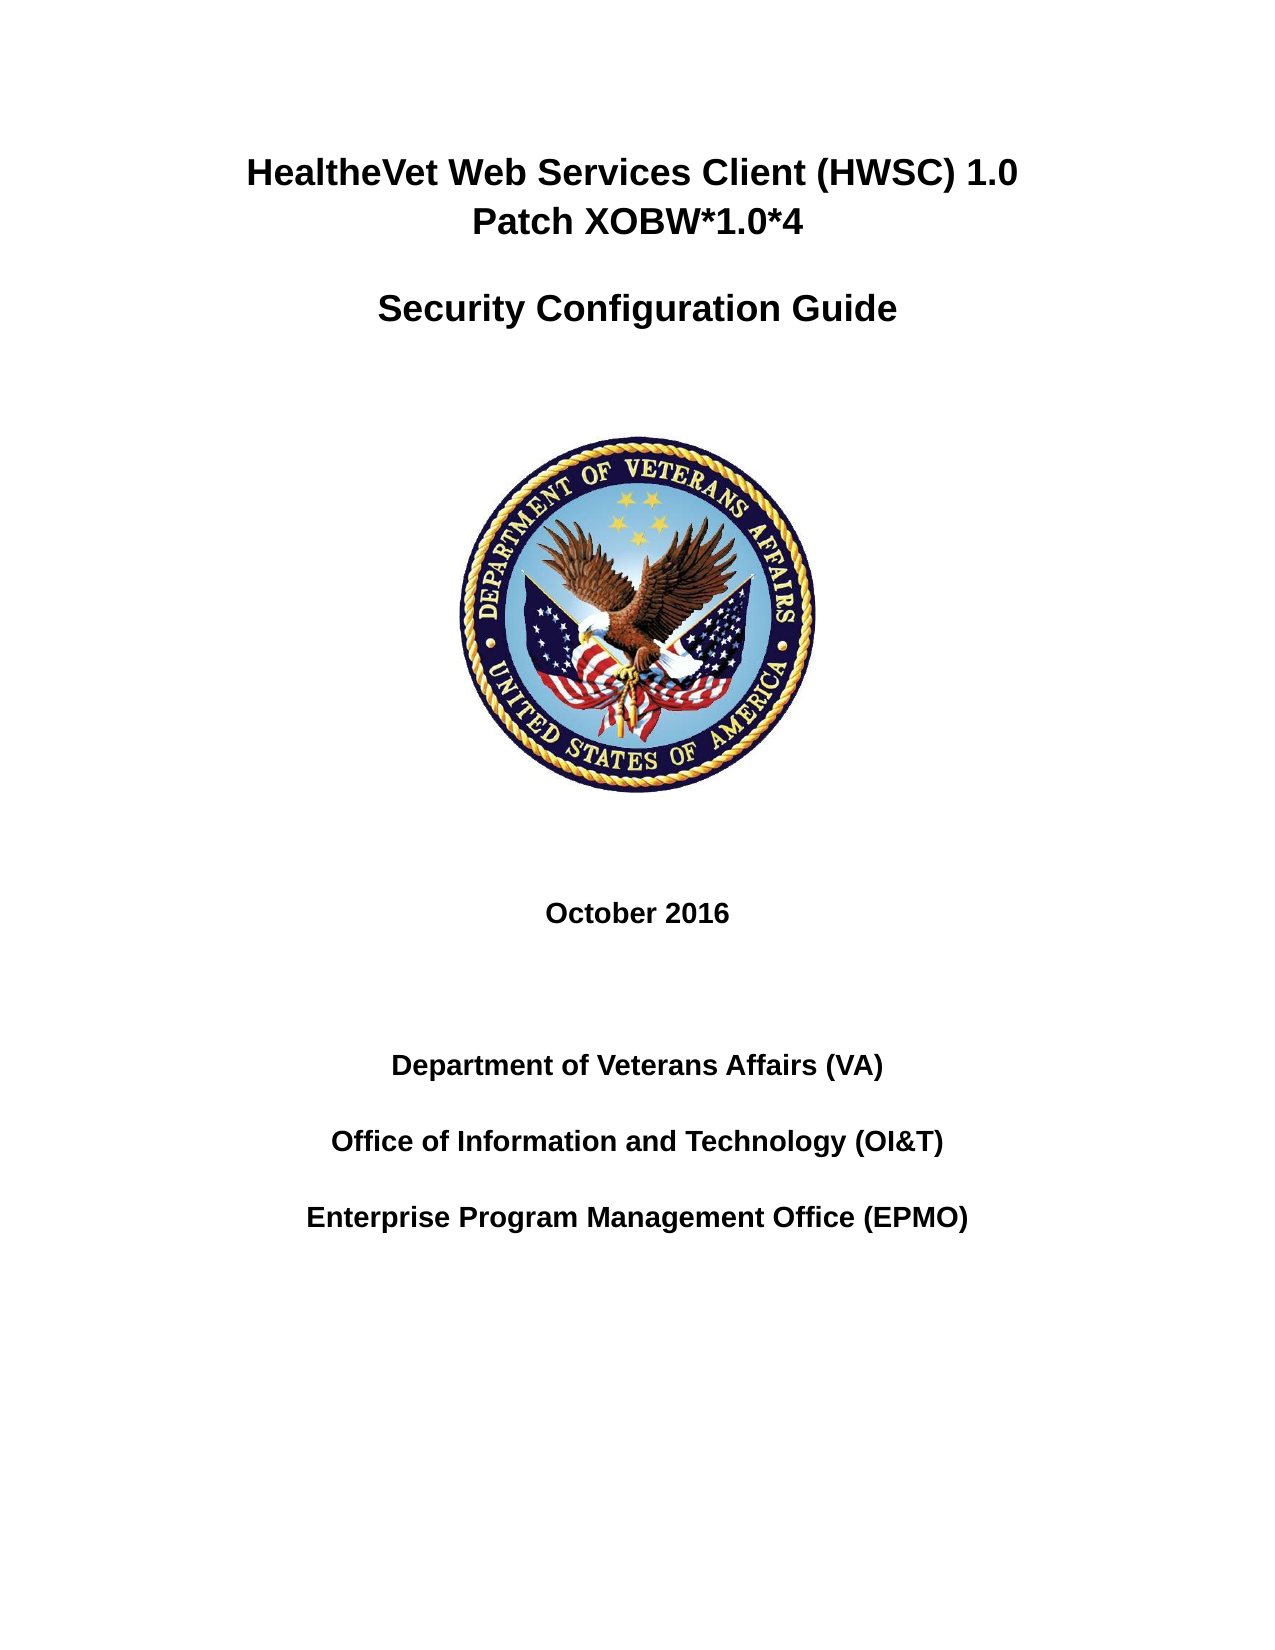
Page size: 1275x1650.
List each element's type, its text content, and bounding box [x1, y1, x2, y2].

title October 2016 [150, 896, 1125, 929]
title HealtheVet Web Services Client (HWSC) 1.0 Patch XOBW*1.0*4 [150, 150, 1125, 243]
title Office of Information and Technology (OI&T) [150, 1124, 1125, 1158]
picture [459, 436, 816, 793]
title Security Configuration Guide [150, 287, 1125, 330]
title Enterprise Program Management Office (EPMO) [150, 1200, 1125, 1234]
title Department of Veterans Affairs (VA) [150, 1048, 1125, 1082]
